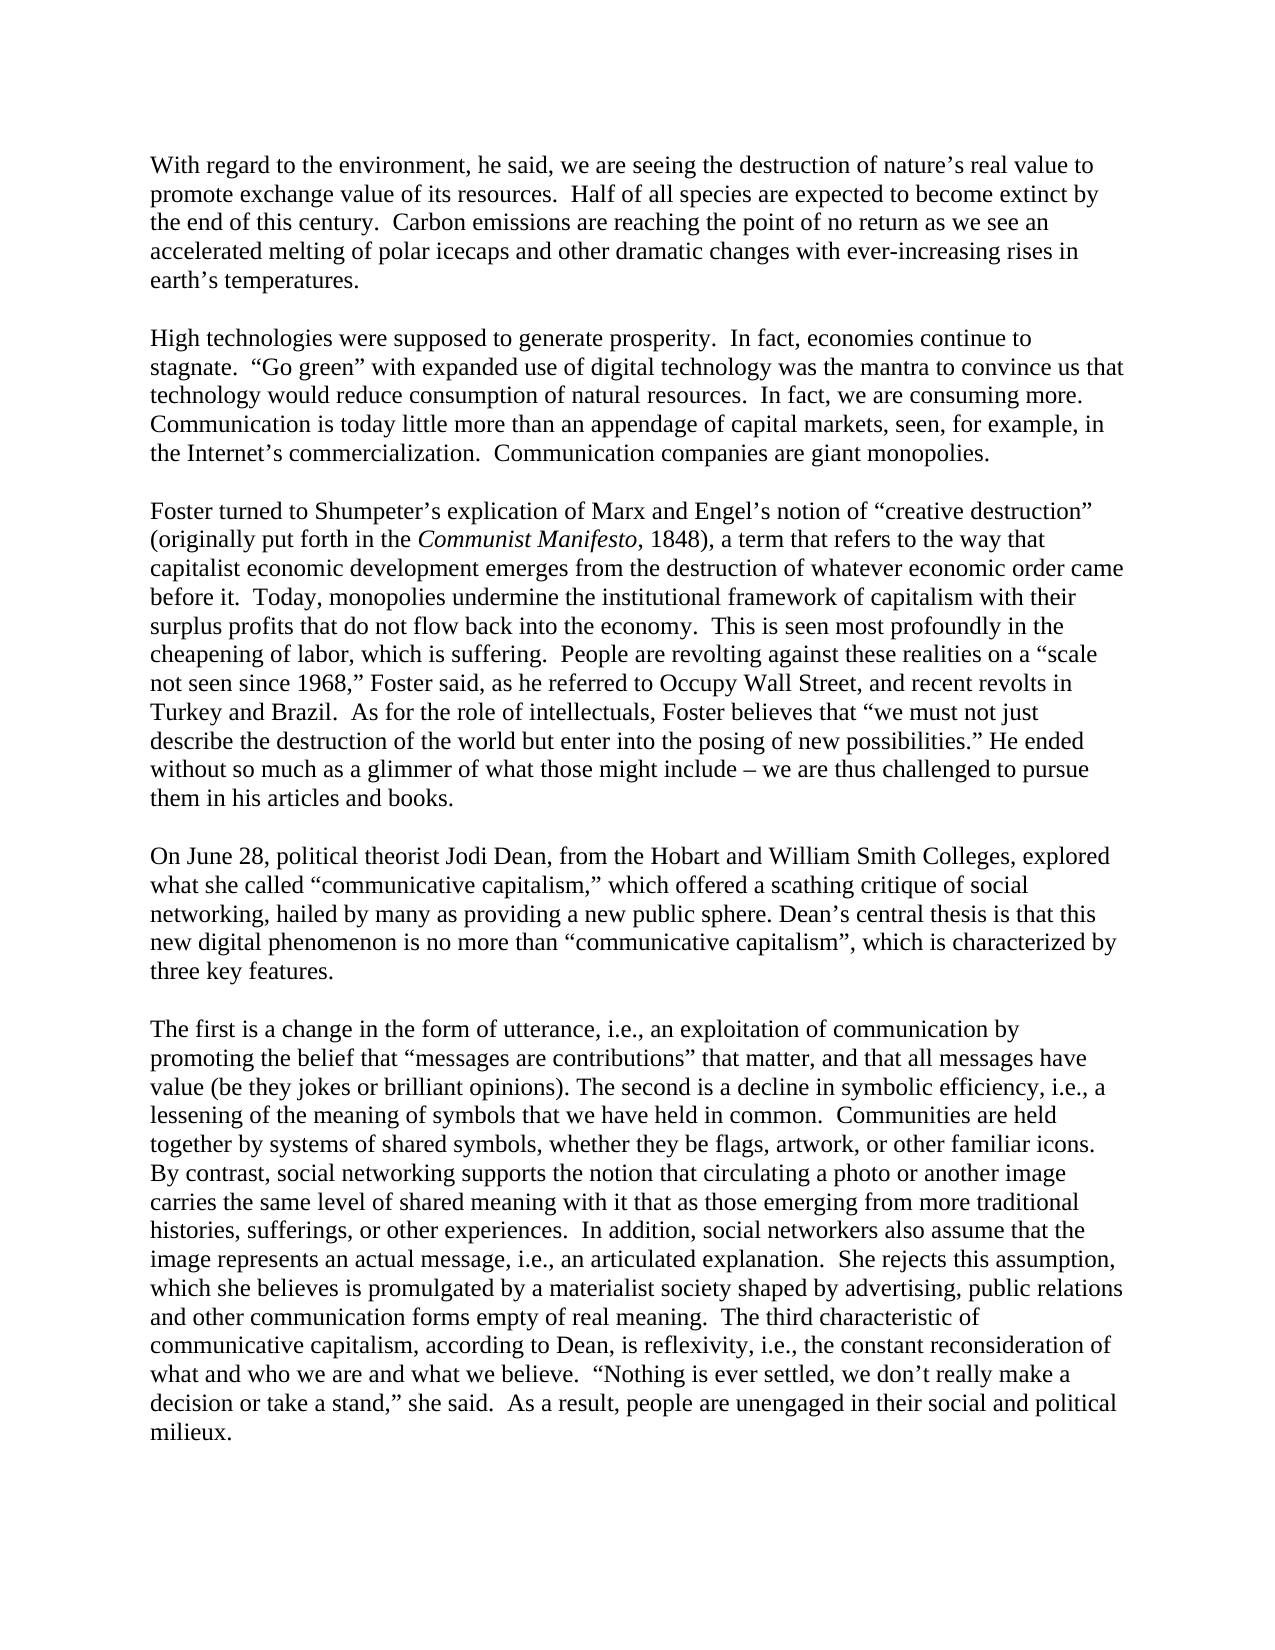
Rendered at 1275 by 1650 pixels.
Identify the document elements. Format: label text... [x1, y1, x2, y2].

text On June 28, political theorist Jodi Dean, from the Hobart and William Smith Colleges, explored what she called “communicative capitalism,” which offered a scathing critique of social networking, hailed by many as providing a new public sphere. Dean’s central thesis is that this new digital phenomenon is no more than “communicative capitalism”, which is characterized by three key features. [150, 841, 1125, 985]
text High technologies were supposed to generate prosperity. In fact, economies continue to stagnate. “Go green” with expanded use of digital technology was the mantra to convince us that technology would reduce consumption of natural resources. In fact, we are consuming more. Communication is today little more than an appendage of capital markets, seen, for example, in the Internet’s commercialization. Communication companies are giant monopolies. [150, 323, 1125, 467]
text Foster turned to Shumpeter’s explication of Marx and Engel’s notion of “creative destruction” (originally put forth in the Communist Manifesto, 1848), a term that refers to the way that capitalist economic development emerges from the destruction of whatever economic order came before it. Today, monopolies undermine the institutional framework of capitalism with their surplus profits that do not flow back into the economy. This is seen most profoundly in the cheapening of labor, which is suffering. People are revolting against these realities on a “scale not seen since 1968,” Foster said, as he referred to Occupy Wall Street, and recent revolts in Turkey and Brazil. As for the role of intellectuals, Foster believes that “we must not just describe the destruction of the world but enter into the posing of new possibilities.” He ended without so much as a glimmer of what those might include – we are thus challenged to pursue them in his articles and books. [150, 496, 1125, 812]
text The first is a change in the form of utterance, i.e., an exploitation of communication by promoting the belief that “messages are contributions” that matter, and that all messages have value (be they jokes or brilliant opinions). The second is a decline in symbolic efficiency, i.e., a lessening of the meaning of symbols that we have held in common. Communities are held together by systems of shared symbols, whether they be flags, artwork, or other familiar icons. By contrast, social networking supports the notion that circulating a photo or another image carries the same level of shared meaning with it that as those emerging from more traditional histories, sufferings, or other experiences. In addition, social networkers also assume that the image represents an actual message, i.e., an articulated explanation. She rejects this assumption, which she believes is promulgated by a materialist society shaped by advertising, public relations and other communication forms empty of real meaning. The third characteristic of communicative capitalism, according to Dean, is reflexivity, i.e., the constant reconsideration of what and who we are and what we believe. “Nothing is ever settled, we don’t really make a decision or take a stand,” she said. As a result, people are unengaged in their social and political milieux. [150, 1014, 1125, 1445]
text With regard to the environment, he said, we are seeing the destruction of nature’s real value to promote exchange value of its resources. Half of all species are expected to become extinct by the end of this century. Carbon emissions are reaching the point of no return as we see an accelerated melting of polar icecaps and other dramatic changes with ever-increasing rises in earth’s temperatures. [150, 150, 1125, 294]
